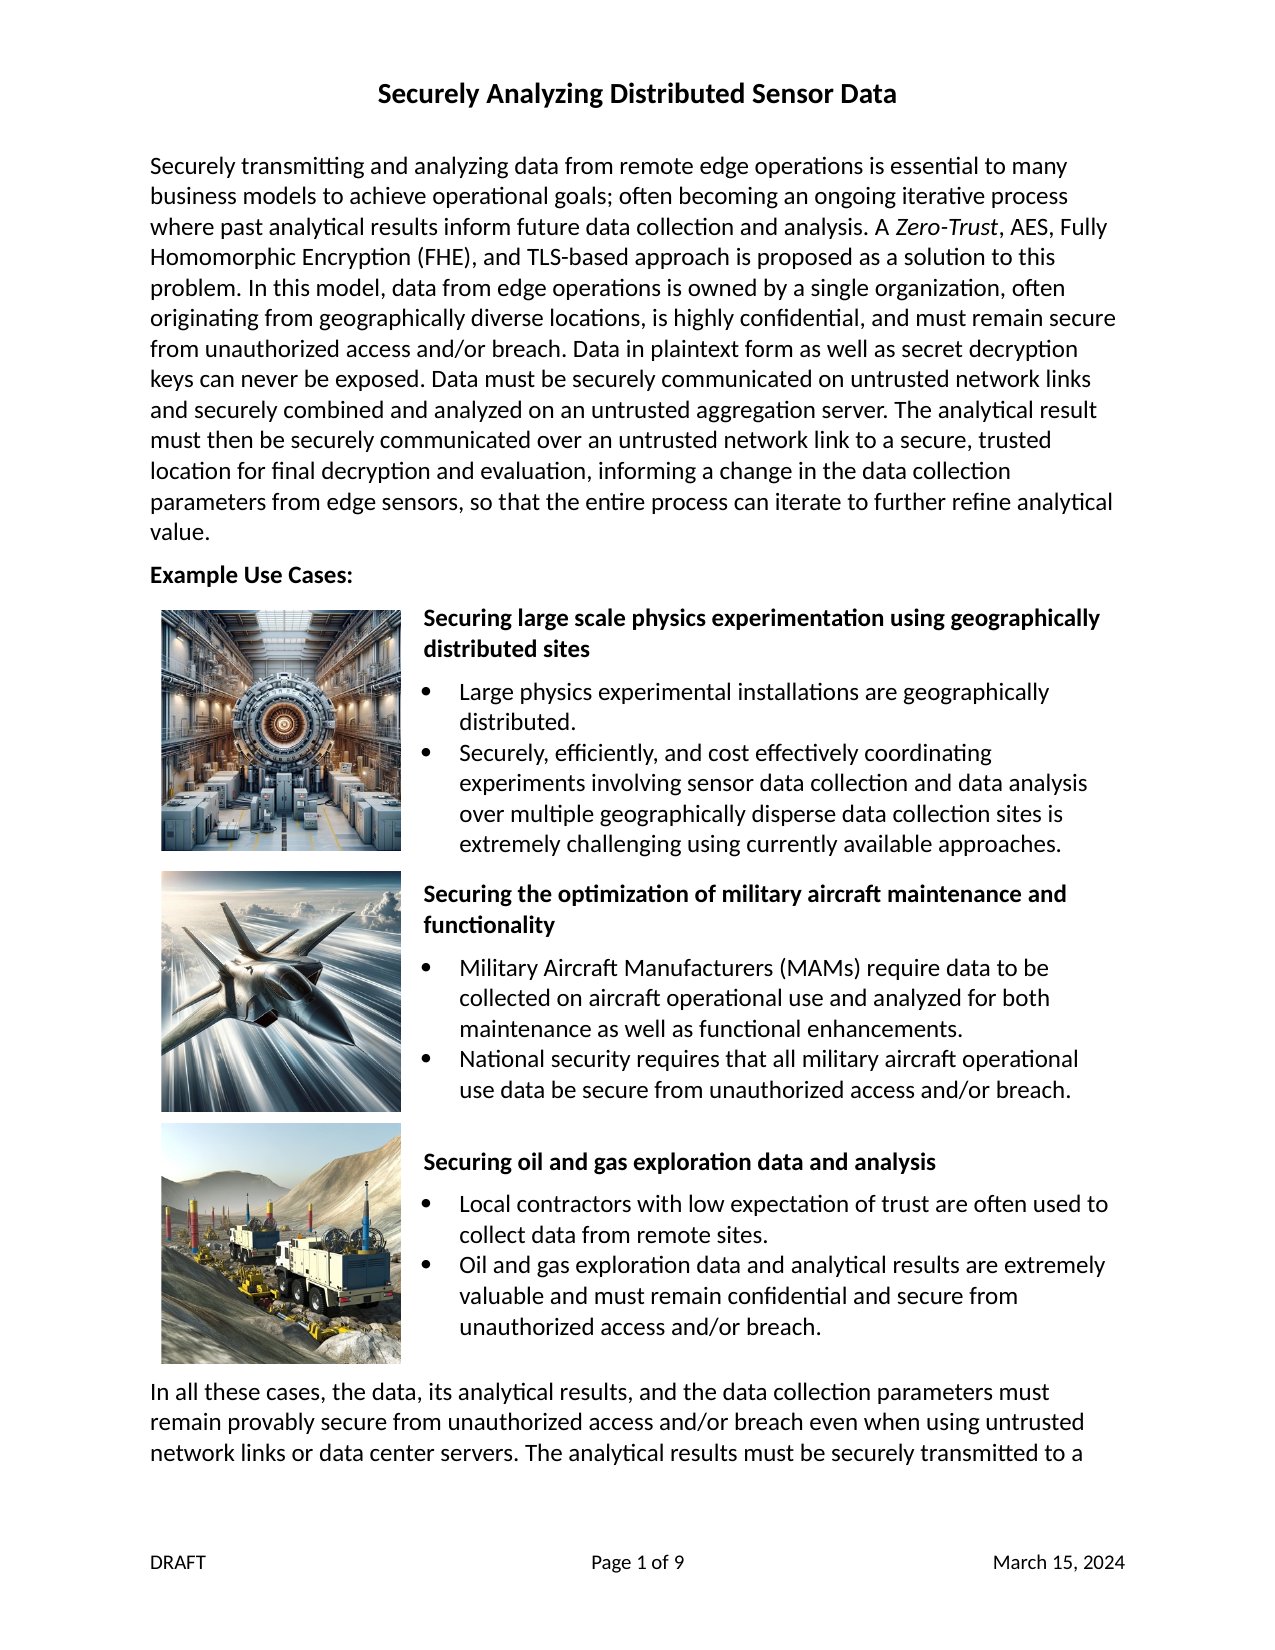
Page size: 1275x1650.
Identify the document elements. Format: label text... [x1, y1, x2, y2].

table_header Securing large scale physics experimentation using geographically distributed sites Large physics experimental installations are geographically distributed. Securely, efficiently, and cost effectively coordinating experiments involving sensor data collection and data analysis over multiple geographically disperse data collection sites is extremely challenging using currently available approaches. [412, 602, 1125, 871]
picture [161, 1123, 401, 1364]
text Example Use Cases: [150, 559, 1125, 590]
table_cell Securing oil and gas exploration data and analysis Local contractors with low expectation of trust are often used to collect data from remote sites. Oil and gas exploration data and analytical results are extremely valuable and must remain confidential and secure from unauthorized access and/or breach. [412, 1124, 1125, 1376]
text Securely transmitting and analyzing data from remote edge operations is essential to many business models to achieve operational goals; often becoming an ongoing iterative process where past analytical results inform future data collection and analysis. A Zero-Trust, AES, Fully Homomorphic Encryption (FHE), and TLS-based approach is proposed as a solution to this problem. In this model, data from edge operations is owned by a single organization, often originating from geographically diverse locations, is highly confidential, and must remain secure from unauthorized access and/or breach. Data in plaintext form as well as secret decryption keys can never be exposed. Data must be securely communicated on untrusted network links and securely combined and analyzed on an untrusted aggregation server. The analytical result must then be securely communicated over an untrusted network link to a secure, trusted location for final decryption and evaluation, informing a change in the data collection parameters from edge sensors, so that the entire process can iterate to further refine analytical value. [150, 150, 1125, 547]
table_cell [150, 1124, 412, 1376]
table_header [150, 602, 412, 871]
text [150, 1376, 1125, 1467]
table_cell [150, 871, 412, 1124]
table_cell Securing the optimization of military aircraft maintenance and functionality Military Aircraft Manufacturers (MAMs) require data to be collected on aircraft operational use and analyzed for both maintenance as well as functional enhancements. National security requires that all military aircraft operational use data be secure from unauthorized access and/or breach. [412, 871, 1125, 1124]
picture [161, 871, 401, 1112]
picture [161, 610, 401, 851]
